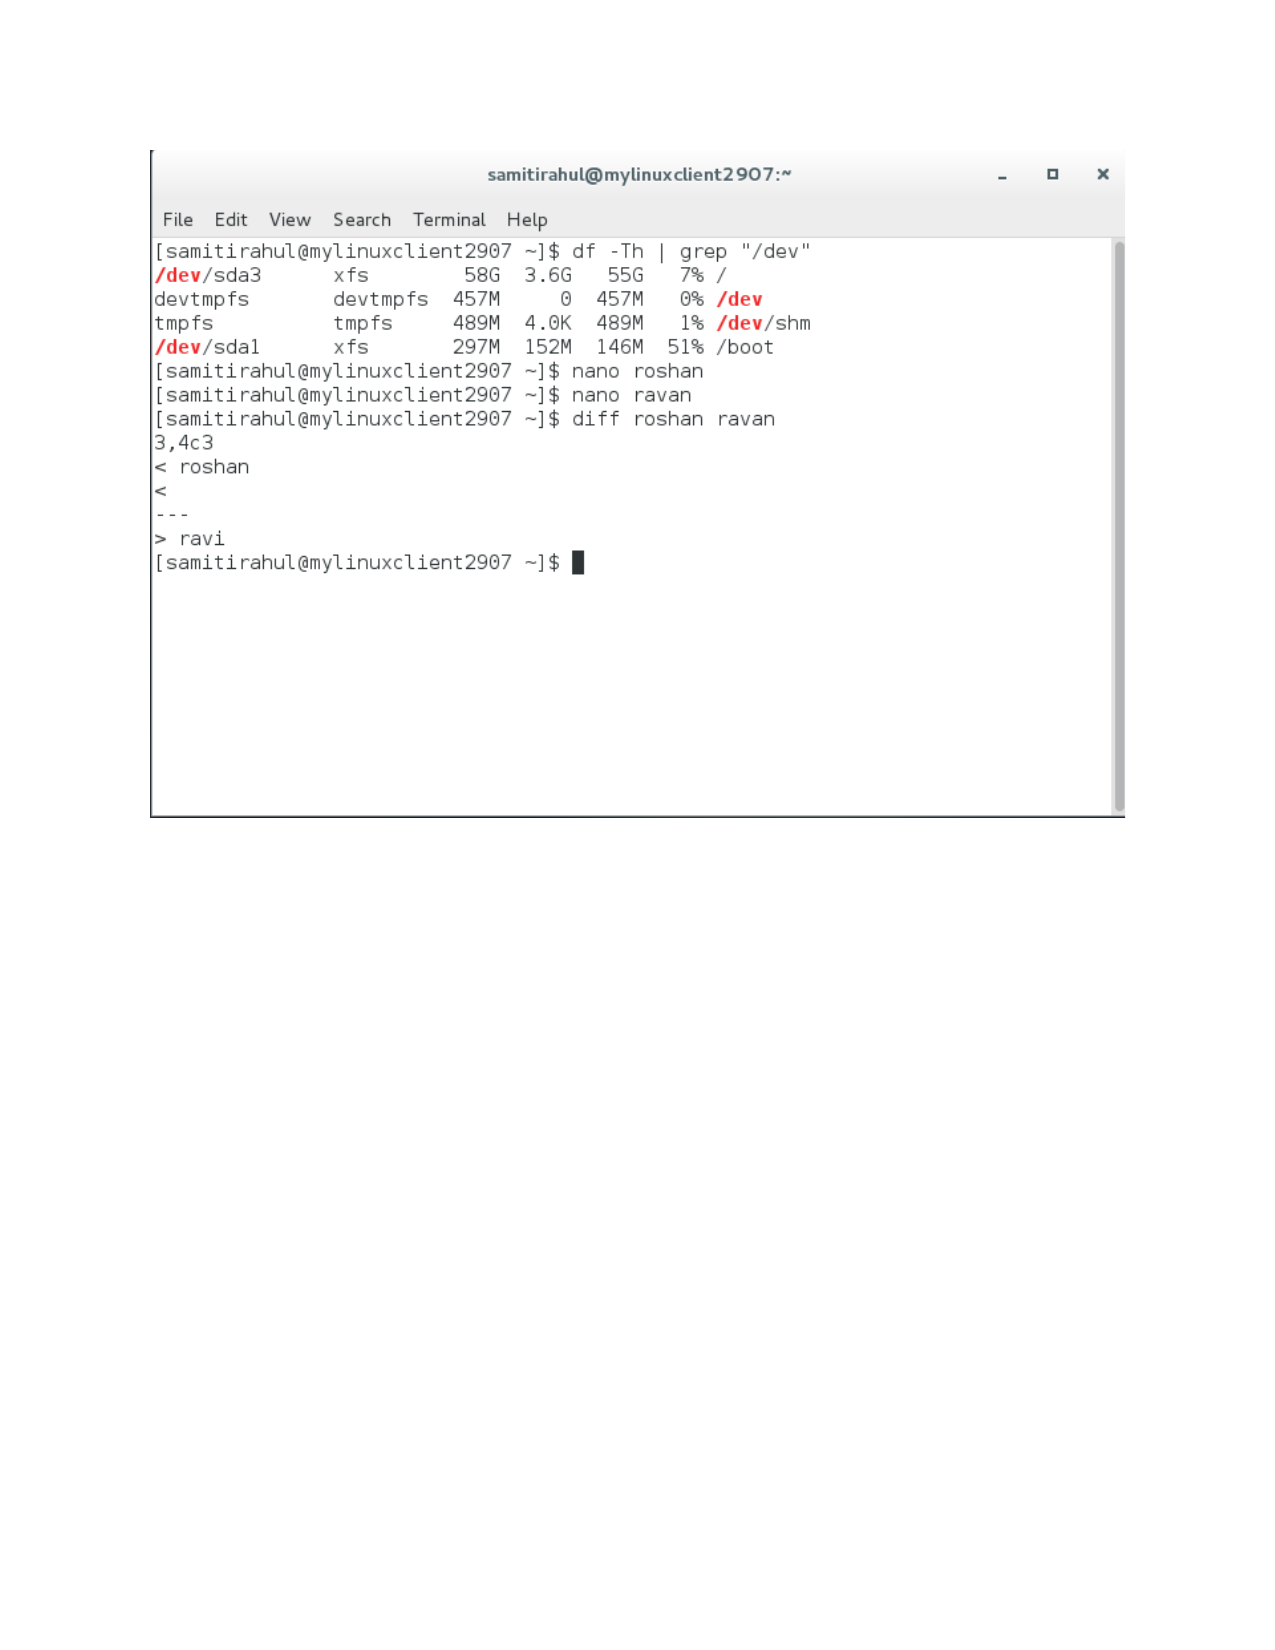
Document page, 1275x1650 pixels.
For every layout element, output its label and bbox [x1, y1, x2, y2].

picture [150, 150, 1125, 818]
